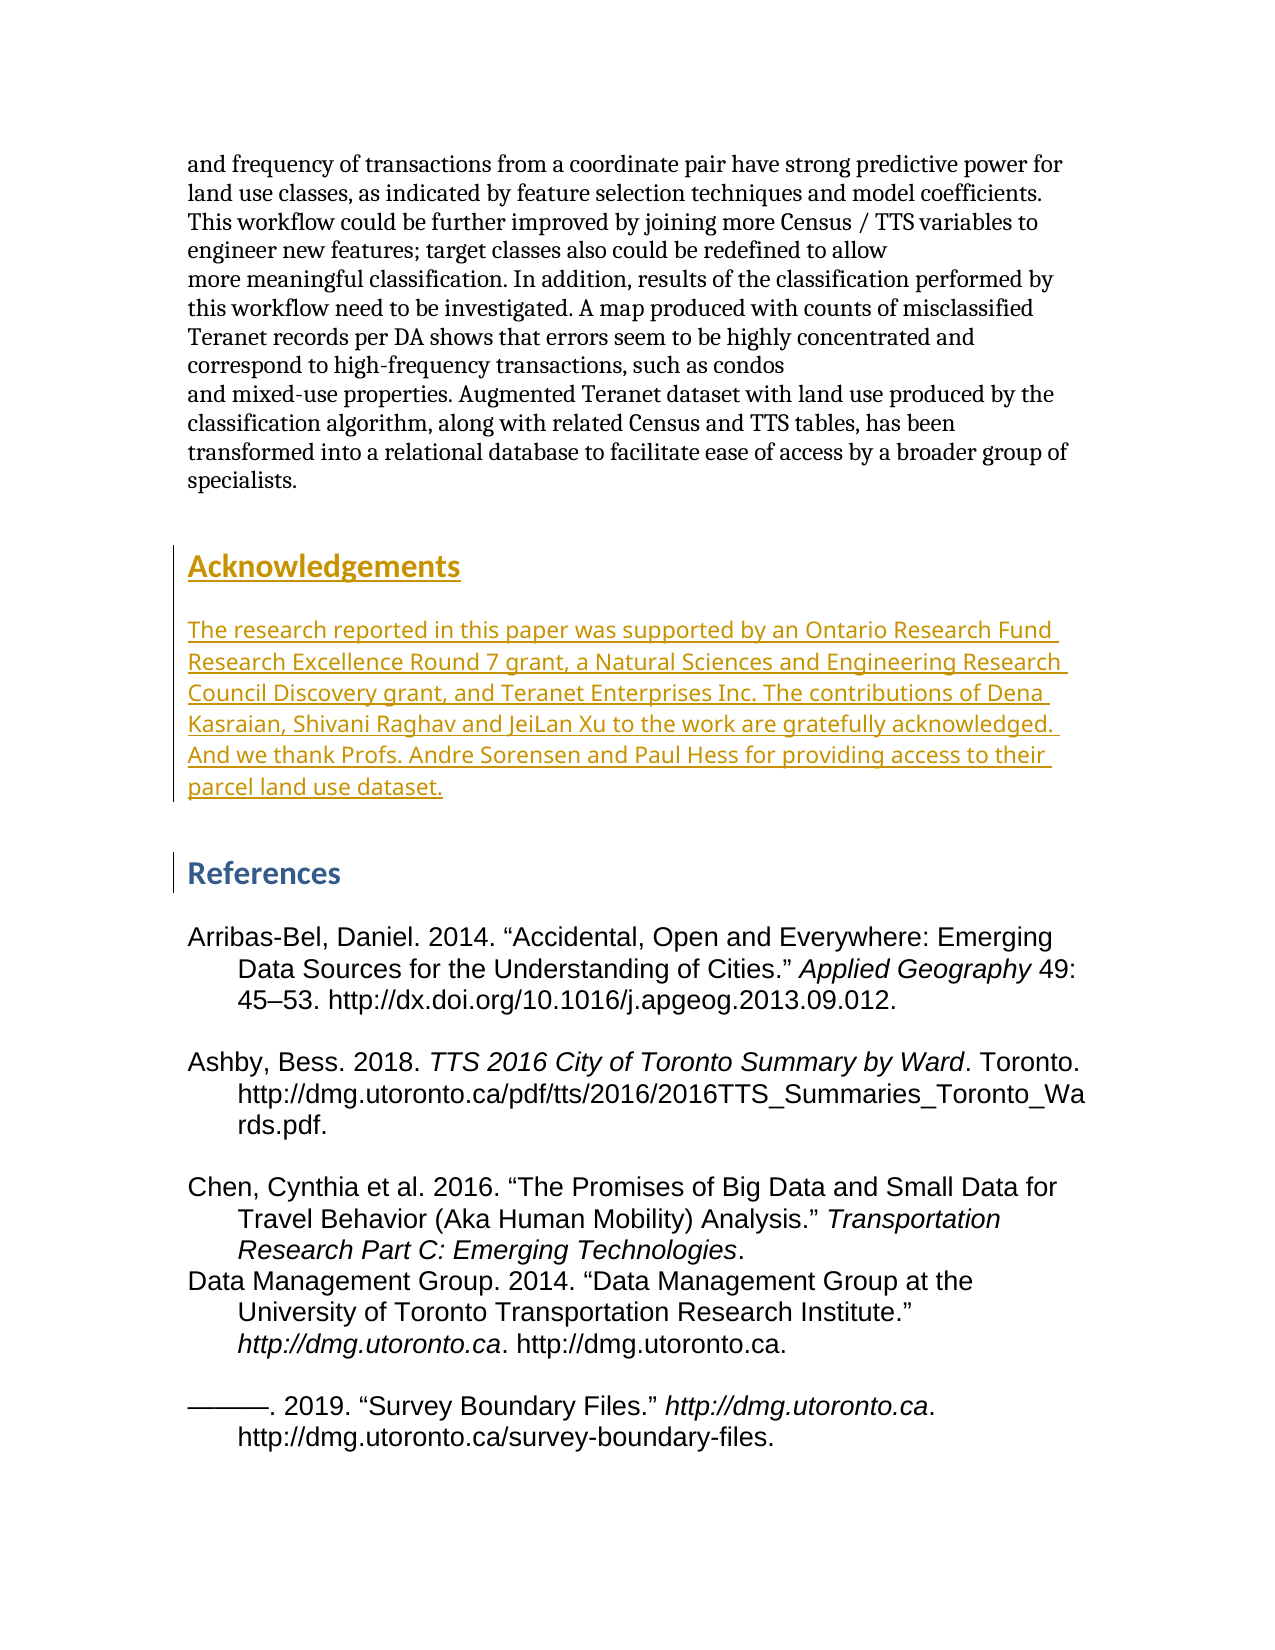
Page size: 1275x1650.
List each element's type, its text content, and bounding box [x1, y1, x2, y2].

text Data Management Group. 2014. “Data Management Group at the University of Toronto Transportation Research Institute.” http://dmg.utoronto.ca. http://dmg.utoronto.ca. [187, 1265, 1087, 1359]
text Chen, Cynthia et al. 2016. “The Promises of Big Data and Small Data for Travel Behavior (Aka Human Mobility) Analysis.” Transportation Research Part C: Emerging Technologies. [187, 1171, 1087, 1265]
subtitle References [187, 852, 1087, 893]
text ———. 2019. “Survey Boundary Files.” http://dmg.utoronto.ca. http://dmg.utoronto.ca/survey-boundary-files. [187, 1390, 1087, 1453]
text Ashby, Bess. 2018. TTS 2016 City of Toronto Summary by Ward. Toronto. http://dmg.utoronto.ca/pdf/tts/2016/2016TTS_Summaries_Toronto_Wards.pdf. [187, 1046, 1087, 1140]
text Arribas-Bel, Daniel. 2014. “Accidental, Open and Everywhere: Emerging Data Sources for the Understanding of Cities.” Applied Geography 49: 45–53. http://dx.doi.org/10.1016/j.apgeog.2013.09.012. [187, 921, 1087, 1015]
text and mixed-use properties. Augmented Teranet dataset with land use produced by the classification algorithm, along with related Census and TTS tables, has been transformed into a relational database to facilitate ease of access by a broader group of specialists. [187, 380, 1087, 495]
text more meaningful classification. In addition, results of the classification performed by this workflow need to be investigated. A map produced with counts of misclassified Teranet records per DA shows that errors seem to be highly concentrated and correspond to high-frequency transactions, such as condos [187, 265, 1087, 380]
